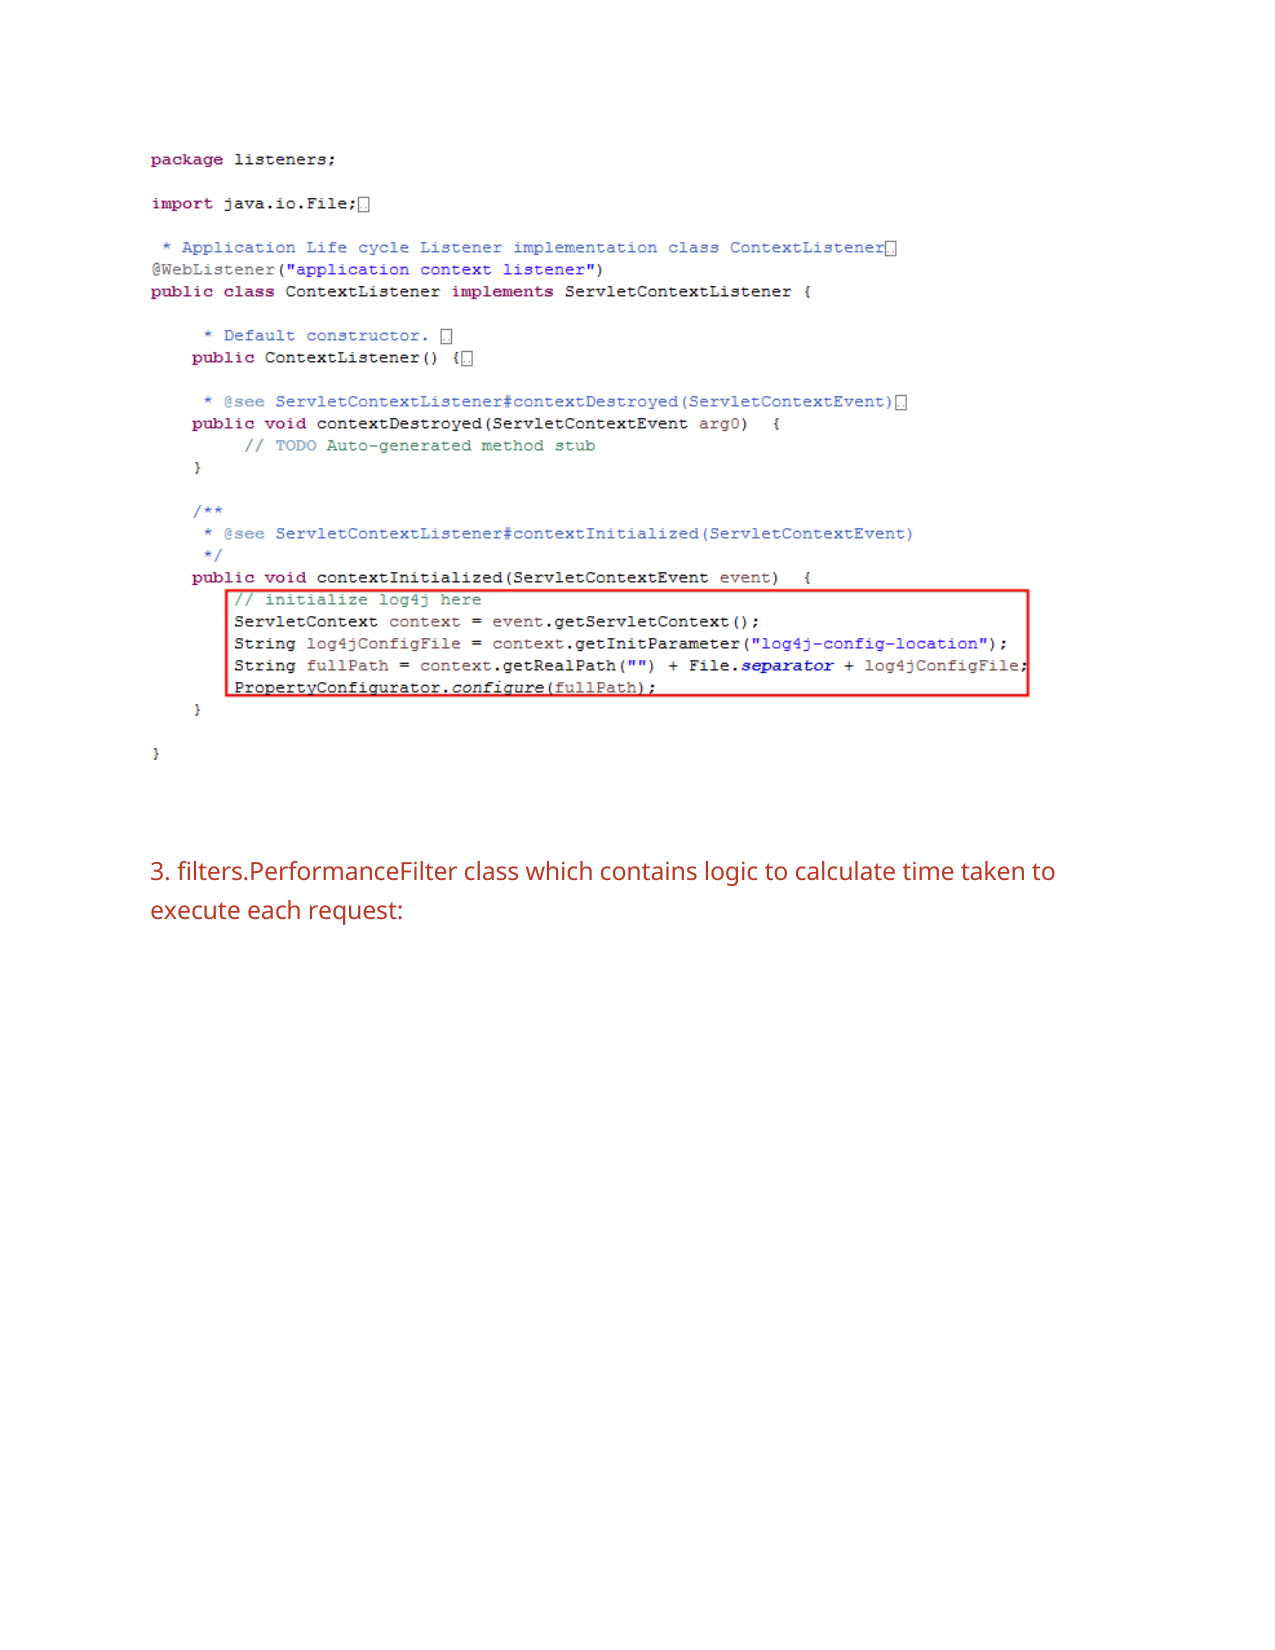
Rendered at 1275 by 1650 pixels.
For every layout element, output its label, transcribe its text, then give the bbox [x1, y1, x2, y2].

text 3. filters.PerformanceFilter class which contains logic to calculate time taken to execute each request: [150, 854, 1125, 927]
picture [150, 150, 1031, 769]
